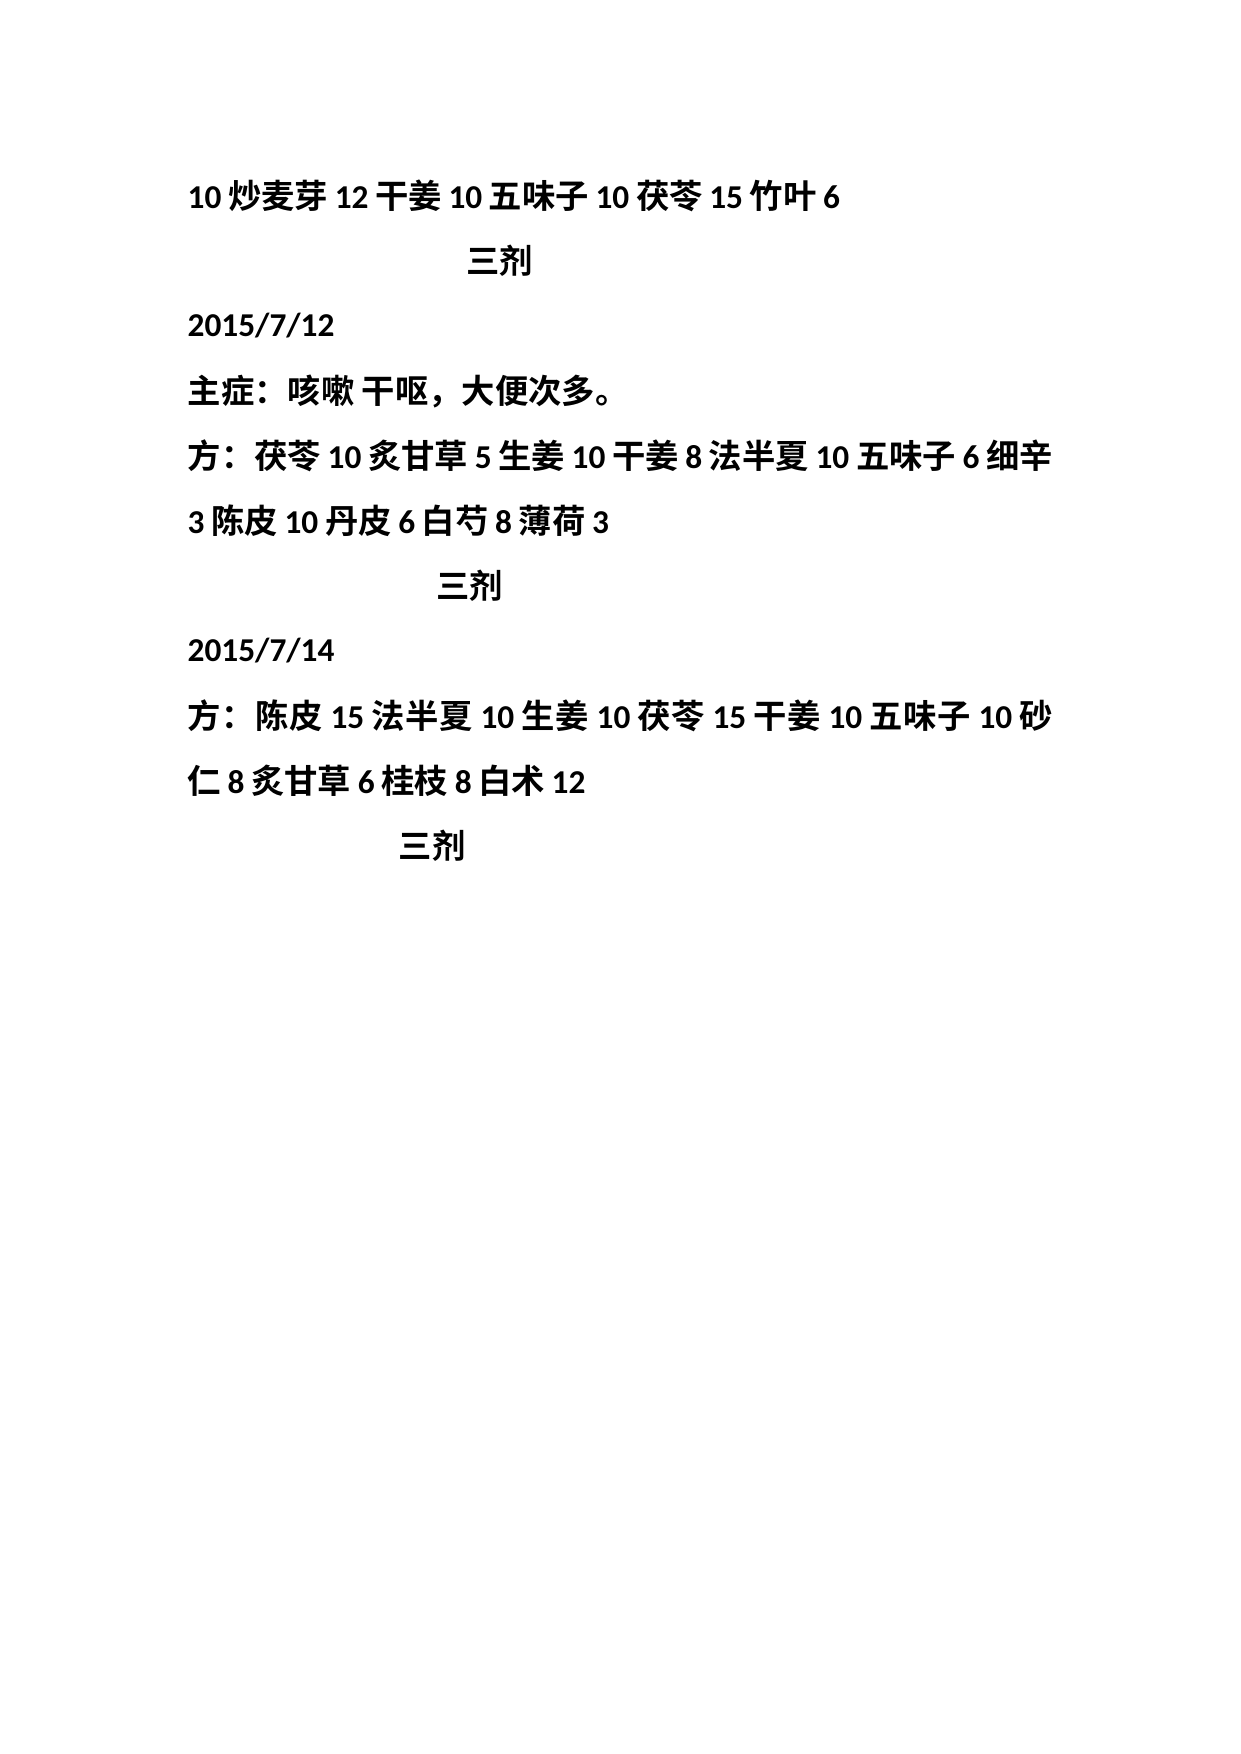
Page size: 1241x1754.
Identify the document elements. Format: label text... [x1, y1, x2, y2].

text 方：茯苓10炙甘草5生姜10干姜8法半夏10五味子6细辛3陈皮10丹皮6白芍8薄荷3 [187, 422, 1053, 552]
text 2015/7/12 [187, 292, 1053, 357]
text 三剂 [187, 227, 1053, 292]
text 三剂 [187, 812, 1053, 877]
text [187, 162, 1053, 227]
text 方：陈皮15法半夏10生姜10茯苓15干姜10五味子10砂仁8炙甘草6桂枝8白术12 [187, 682, 1053, 812]
text 三剂 [187, 552, 1053, 617]
text 2015/7/14 [187, 617, 1053, 682]
text 主症：咳嗽 干呕，大便次多。 [187, 357, 1053, 422]
